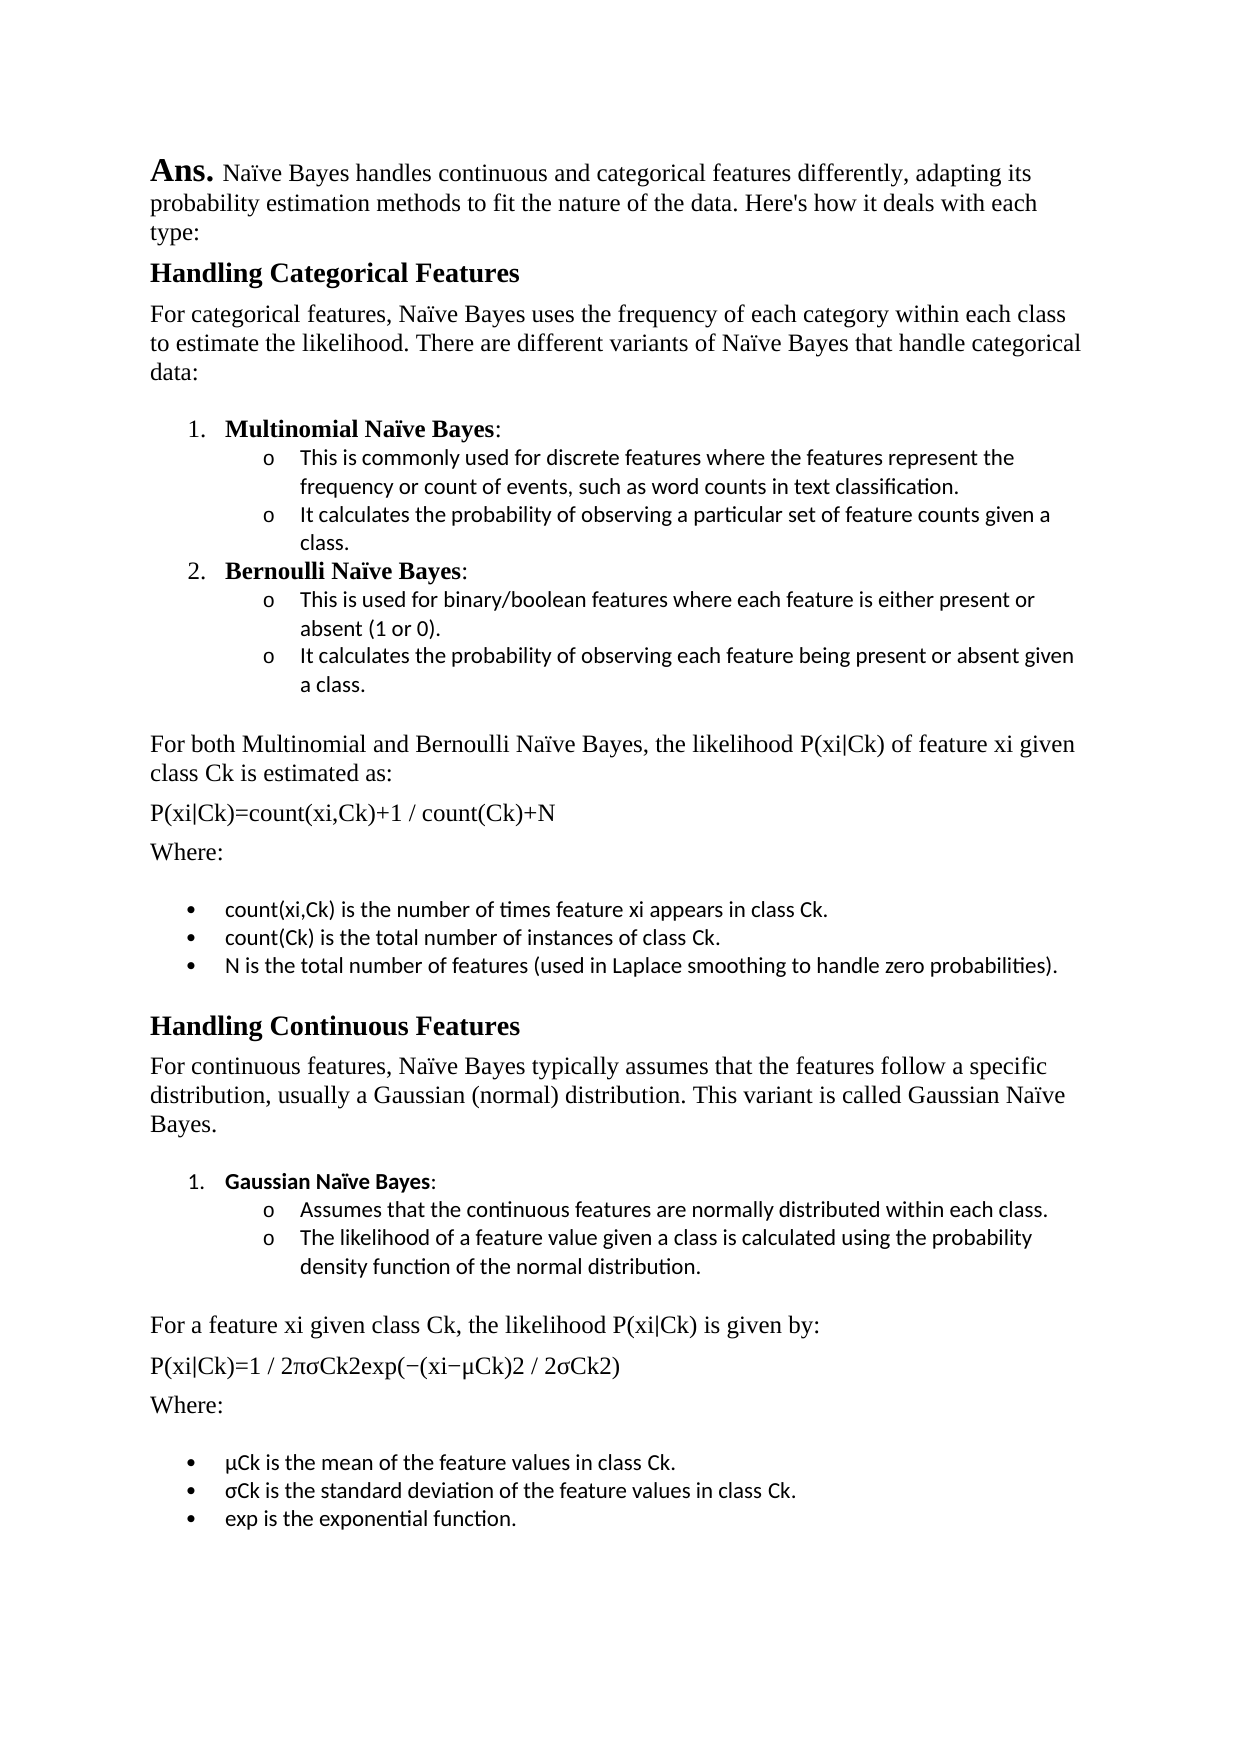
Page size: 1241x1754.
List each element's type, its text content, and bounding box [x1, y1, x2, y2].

text Ans. Naïve Bayes handles continuous and categorical features differently, adapting its probability estimation methods to fit the nature of the data. Here's how it deals with each type: [150, 150, 1090, 246]
list μCk is the mean of the feature values in class Ck​. [187, 1448, 1090, 1476]
list count(xi,Ck) is the number of times feature xi​ appears in class Ck​. [187, 895, 1090, 923]
subtitle Handling Continuous Features [150, 1008, 1090, 1041]
list This is used for binary/boolean features where each feature is either present or absent (1 or 0). [262, 585, 1090, 642]
list Bernoulli Naïve Bayes: [187, 556, 1090, 585]
list It calculates the probability of observing each feature being present or absent given a class. [262, 642, 1090, 698]
text For categorical features, Naïve Bayes uses the frequency of each category within each class to estimate the likelihood. There are different variants of Naïve Bayes that handle categorical data: [150, 299, 1090, 385]
list σCk​​ is the standard deviation of the feature values in class Ck​. [187, 1476, 1090, 1504]
text Where: [150, 1390, 1090, 1419]
list Assumes that the continuous features are normally distributed within each class. [262, 1195, 1090, 1223]
text Where: [150, 837, 1090, 866]
list count(Ck​) is the total number of instances of class Ck​. [187, 923, 1090, 951]
list exp is the exponential function. [187, 1504, 1090, 1532]
text For both Multinomial and Bernoulli Naïve Bayes, the likelihood P(xi∣Ck) of feature xi given class Ck​ is estimated as: [150, 727, 1090, 786]
list Multinomial Naïve Bayes: [187, 414, 1090, 443]
text For a feature xi given class Ck​, the likelihood P(xi∣Ck) is given by: [150, 1309, 1090, 1339]
subtitle Handling Categorical Features [150, 256, 1090, 289]
list This is commonly used for discrete features where the features represent the frequency or count of events, such as word counts in text classification. [262, 443, 1090, 500]
list The likelihood of a feature value given a class is calculated using the probability density function of the normal distribution. [262, 1223, 1090, 1280]
list N is the total number of features (used in Laplace smoothing to handle zero probabilities). [187, 951, 1090, 979]
text P(xi∣Ck)=1 / 2πσCk2exp(−(xi−μCk)2 / 2σCk2) [150, 1350, 1090, 1380]
list Gaussian Naïve Bayes: [187, 1167, 1090, 1195]
text P(xi∣Ck)=count(xi,Ck)+1 / count(Ck)+N [150, 797, 1090, 827]
text For continuous features, Naïve Bayes typically assumes that the features follow a specific distribution, usually a Gaussian (normal) distribution. This variant is called Gaussian Naïve Bayes. [150, 1051, 1090, 1138]
list It calculates the probability of observing a particular set of feature counts given a class. [262, 500, 1090, 556]
